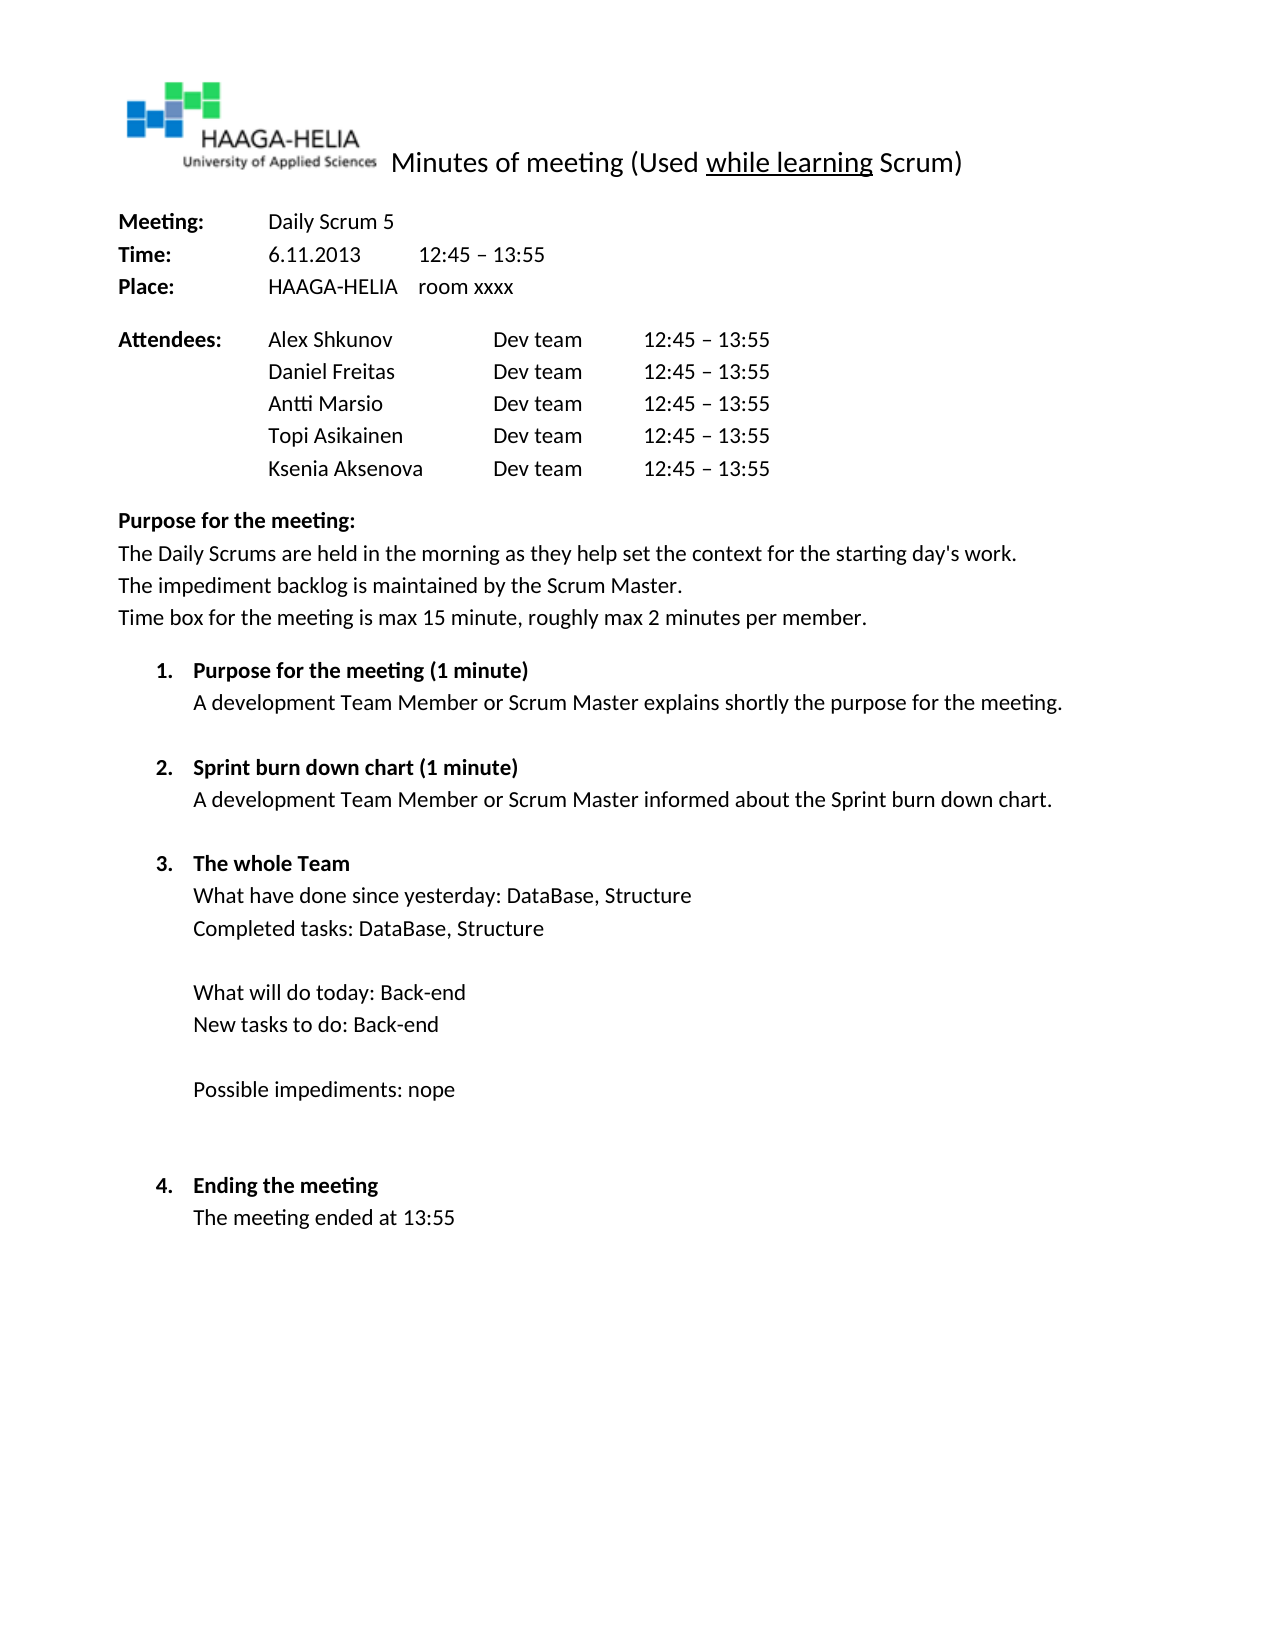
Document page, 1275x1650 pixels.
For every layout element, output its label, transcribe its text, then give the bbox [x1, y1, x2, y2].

list Sprint burn down chart (1 minute) [156, 753, 1157, 781]
list Completed tasks: DataBase, Structure [193, 914, 1157, 942]
text Meeting: Daily Scrum 5 Time: 6.11.2013 12:45 – 13:55 Place: HAAGA-HELIA room xxxx [118, 207, 1157, 300]
text Attendees: Alex Shkunov Dev team 12:45 – 13:55 Daniel Freitas Dev team 12:45 – 13:55 Antti Marsio Dev team 12:45 – 13:55 Topi Asikainen Dev team 12:45 – 13:55 Ksenia Aksenova Dev team 12:45 – 13:55 [118, 325, 1157, 482]
list Purpose for the meeting (1 minute) [156, 656, 1157, 684]
list Possible impediments: nope [193, 1042, 1157, 1103]
list A development Team Member or Scrum Master informed about the Sprint burn down chart. [193, 785, 1157, 813]
picture [118, 73, 386, 173]
list The meeting ended at 13:55 [193, 1203, 1157, 1231]
list What will do today: Back-end [193, 946, 1157, 1006]
list New tasks to do: Back-end [193, 1010, 1157, 1038]
list A development Team Member or Scrum Master explains shortly the purpose for the meeting. [193, 688, 1157, 716]
list Ending the meeting [156, 1171, 1157, 1199]
text Purpose for the meeting: The Daily Scrums are held in the morning as they help set the context for the starting day's work. The impediment backlog is maintained by the Scrum Master. Time box for the meeting is max 15 minute, roughly max 2 minutes per member. [118, 507, 1157, 631]
list What have done since yesterday: DataBase, Structure [193, 882, 1157, 909]
list The whole Team [156, 849, 1157, 877]
